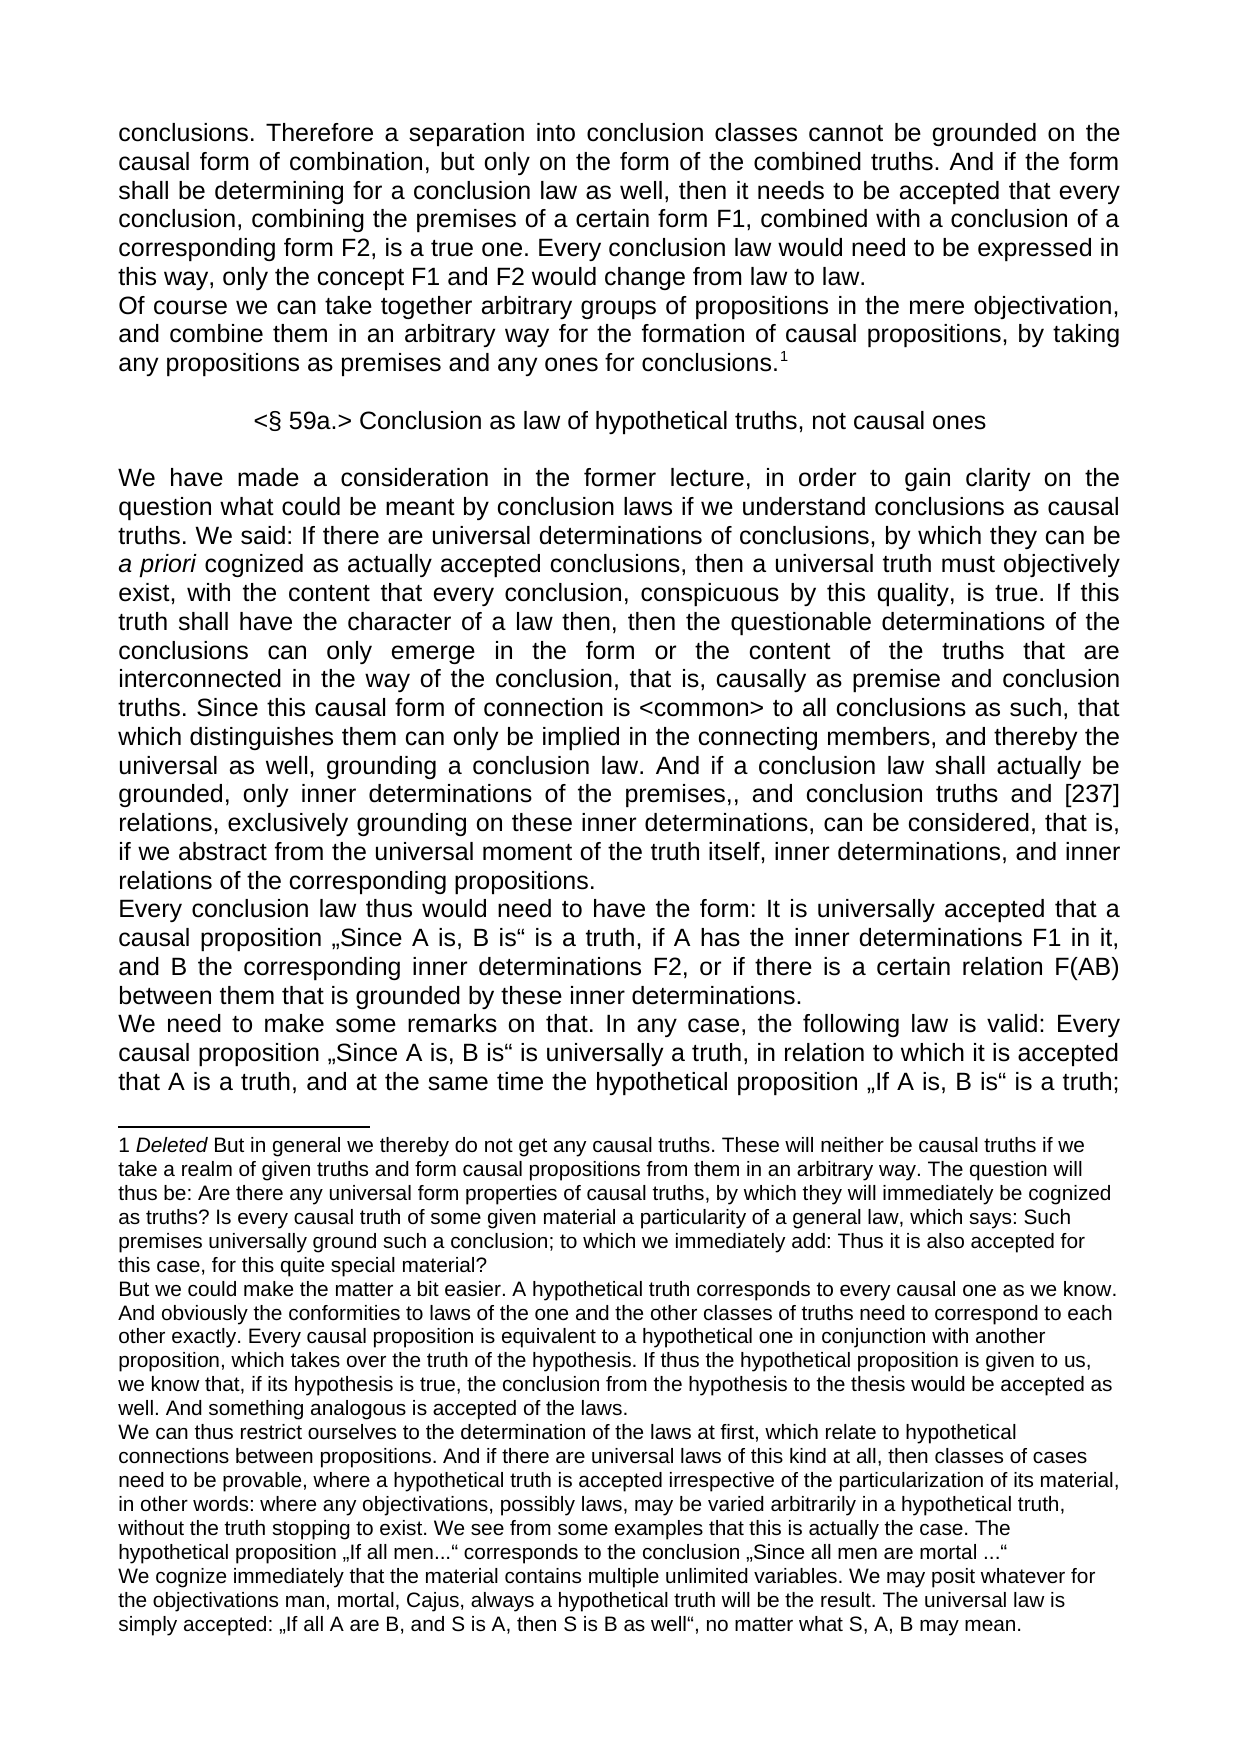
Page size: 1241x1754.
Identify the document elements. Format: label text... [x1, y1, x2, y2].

text We have made a consideration in the former lecture, in order to gain clarity on the question what could be meant by conclusion laws if we understand conclusions as causal truths. We said: If there are universal determinations of conclusions, by which they can be a priori cognized as actually accepted conclusions, then a universal truth must objectively exist, with the content that every conclusion, conspicuous by this quality, is true. If this truth shall have the character of a law then, then the questionable determinations of the conclusions can only emerge in the form or the content of the truths that are interconnected in the way of the conclusion, that is, causally as premise and conclusion truths. Since this causal form of connection is <common> to all conclusions as such, that which distinguishes them can only be implied in the connecting members, and thereby the universal as well, grounding a conclusion law. And if a conclusion law shall actually be grounded, only inner determinations of the premises,, and conclusion truths and [237] relations, exclusively grounding on these inner determinations, can be considered, that is, if we abstract from the universal moment of the truth itself, inner determinations, and inner relations of the corresponding propositions. [118, 463, 1122, 894]
text Every conclusion law thus would need to have the form: It is universally accepted that a causal proposition „Since A is, B is“ is a truth, if A has the inner determinations F1 in it, and B the corresponding inner determinations F2, or if there is a certain relation F(AB) between them that is grounded by these inner determinations. [118, 894, 1122, 1009]
text Of course we can take together arbitrary groups of propositions in the mere objectivation, and combine them in an arbitrary way for the formation of causal propositions, by taking any propositions as premises and any ones for conclusions. [118, 291, 1122, 377]
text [118, 118, 1122, 291]
text We need to make some remarks on that. In any case, the following law is valid: Every causal proposition „Since A is, B is“ is universally a truth, in relation to which it is accepted that A is a truth, and at the same time the hypothetical proposition „If A is, B is“ is a truth; like the other way round a corresponding causal proposition belongs to every pair of truths of the latter form. [118, 1009, 1122, 1096]
text <§ 59a.> Conclusion as law of hypothetical truths, not causal ones [118, 406, 1122, 434]
